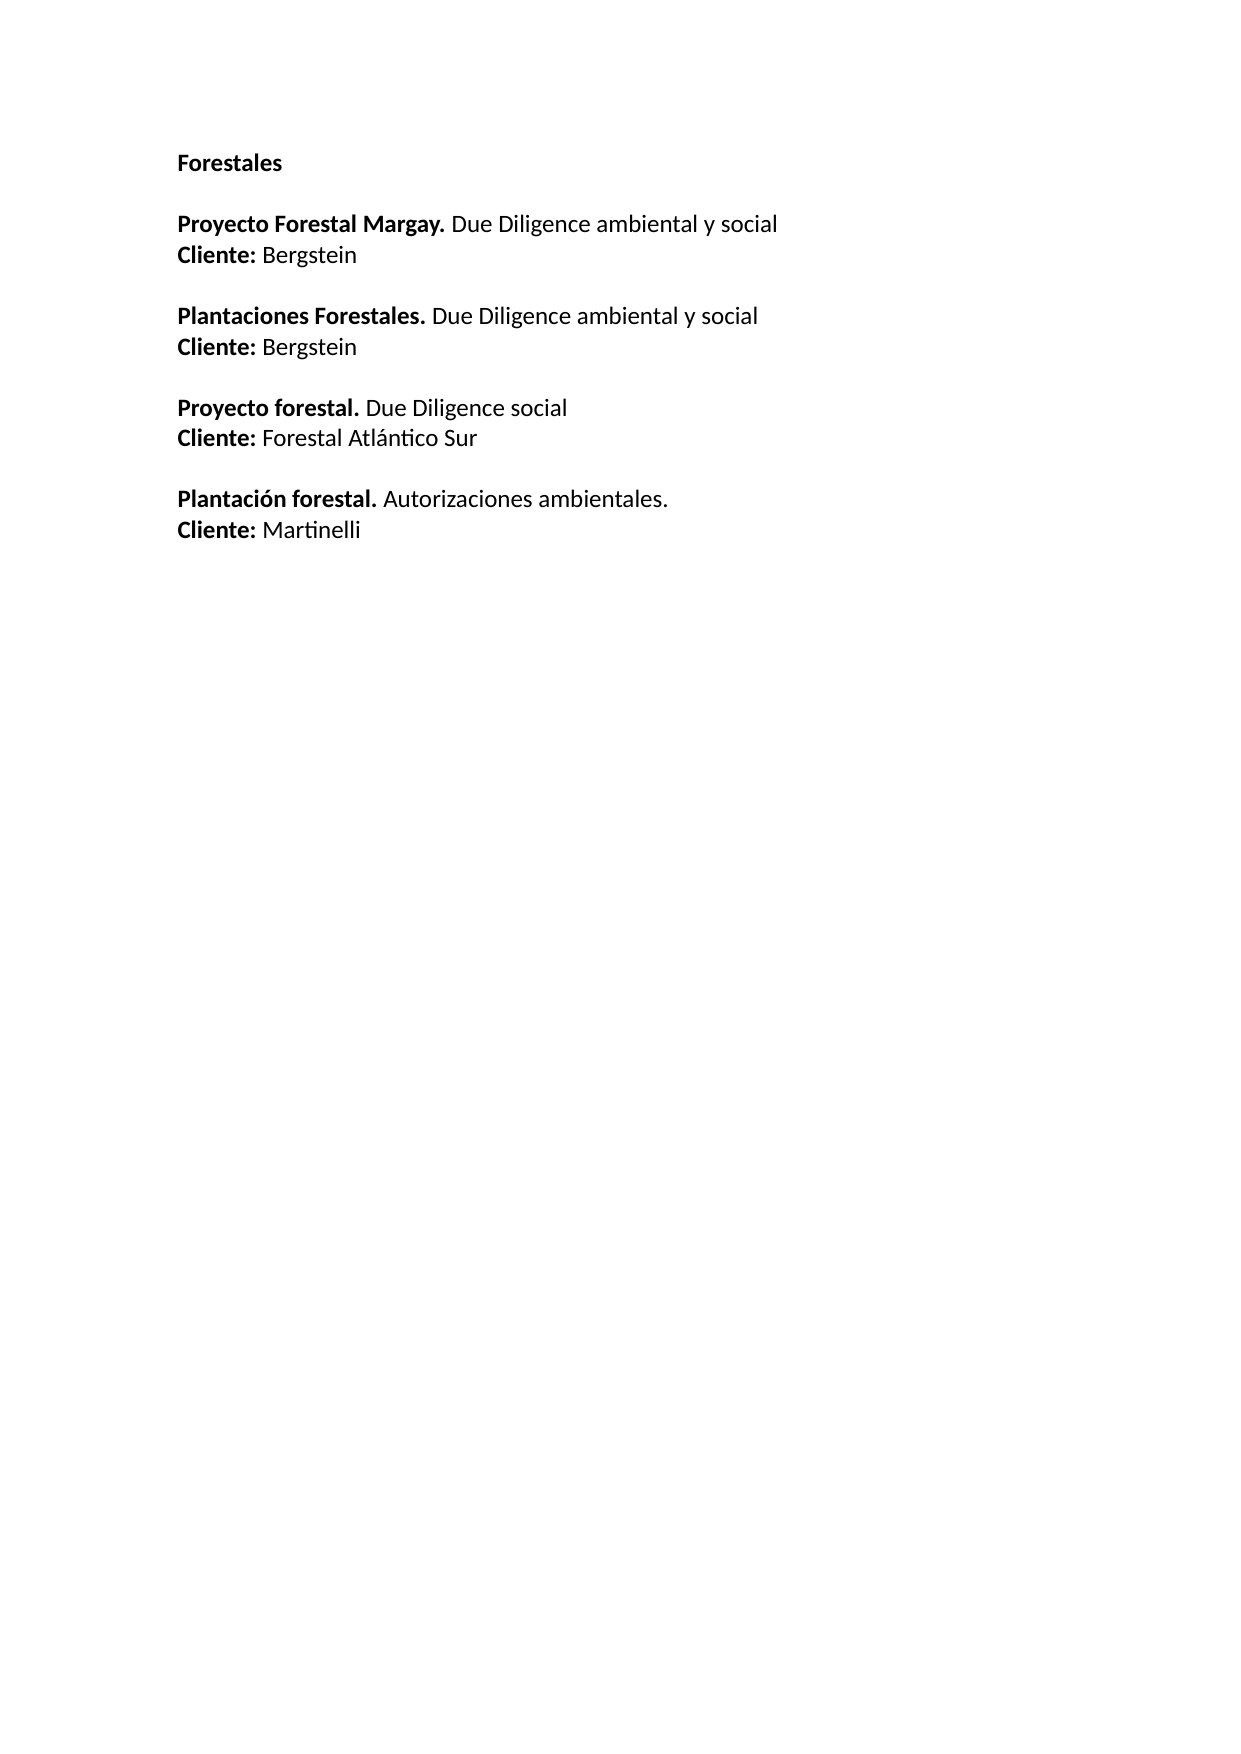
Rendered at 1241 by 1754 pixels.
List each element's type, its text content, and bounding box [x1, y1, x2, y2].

text Cliente: Bergstein [177, 239, 1063, 270]
text Proyecto Forestal Margay. Due Diligence ambiental y social [177, 209, 1063, 239]
text Cliente: Martinelli [177, 514, 1063, 544]
text Proyecto forestal. Due Diligence social [177, 392, 1063, 422]
text Forestales [177, 148, 1063, 178]
text Plantación forestal. Autorizaciones ambientales. [177, 483, 1063, 514]
text Cliente: Bergstein [177, 331, 1063, 361]
text Plantaciones Forestales. Due Diligence ambiental y social [177, 300, 1063, 331]
text Cliente: Forestal Atlántico Sur [177, 422, 1063, 453]
